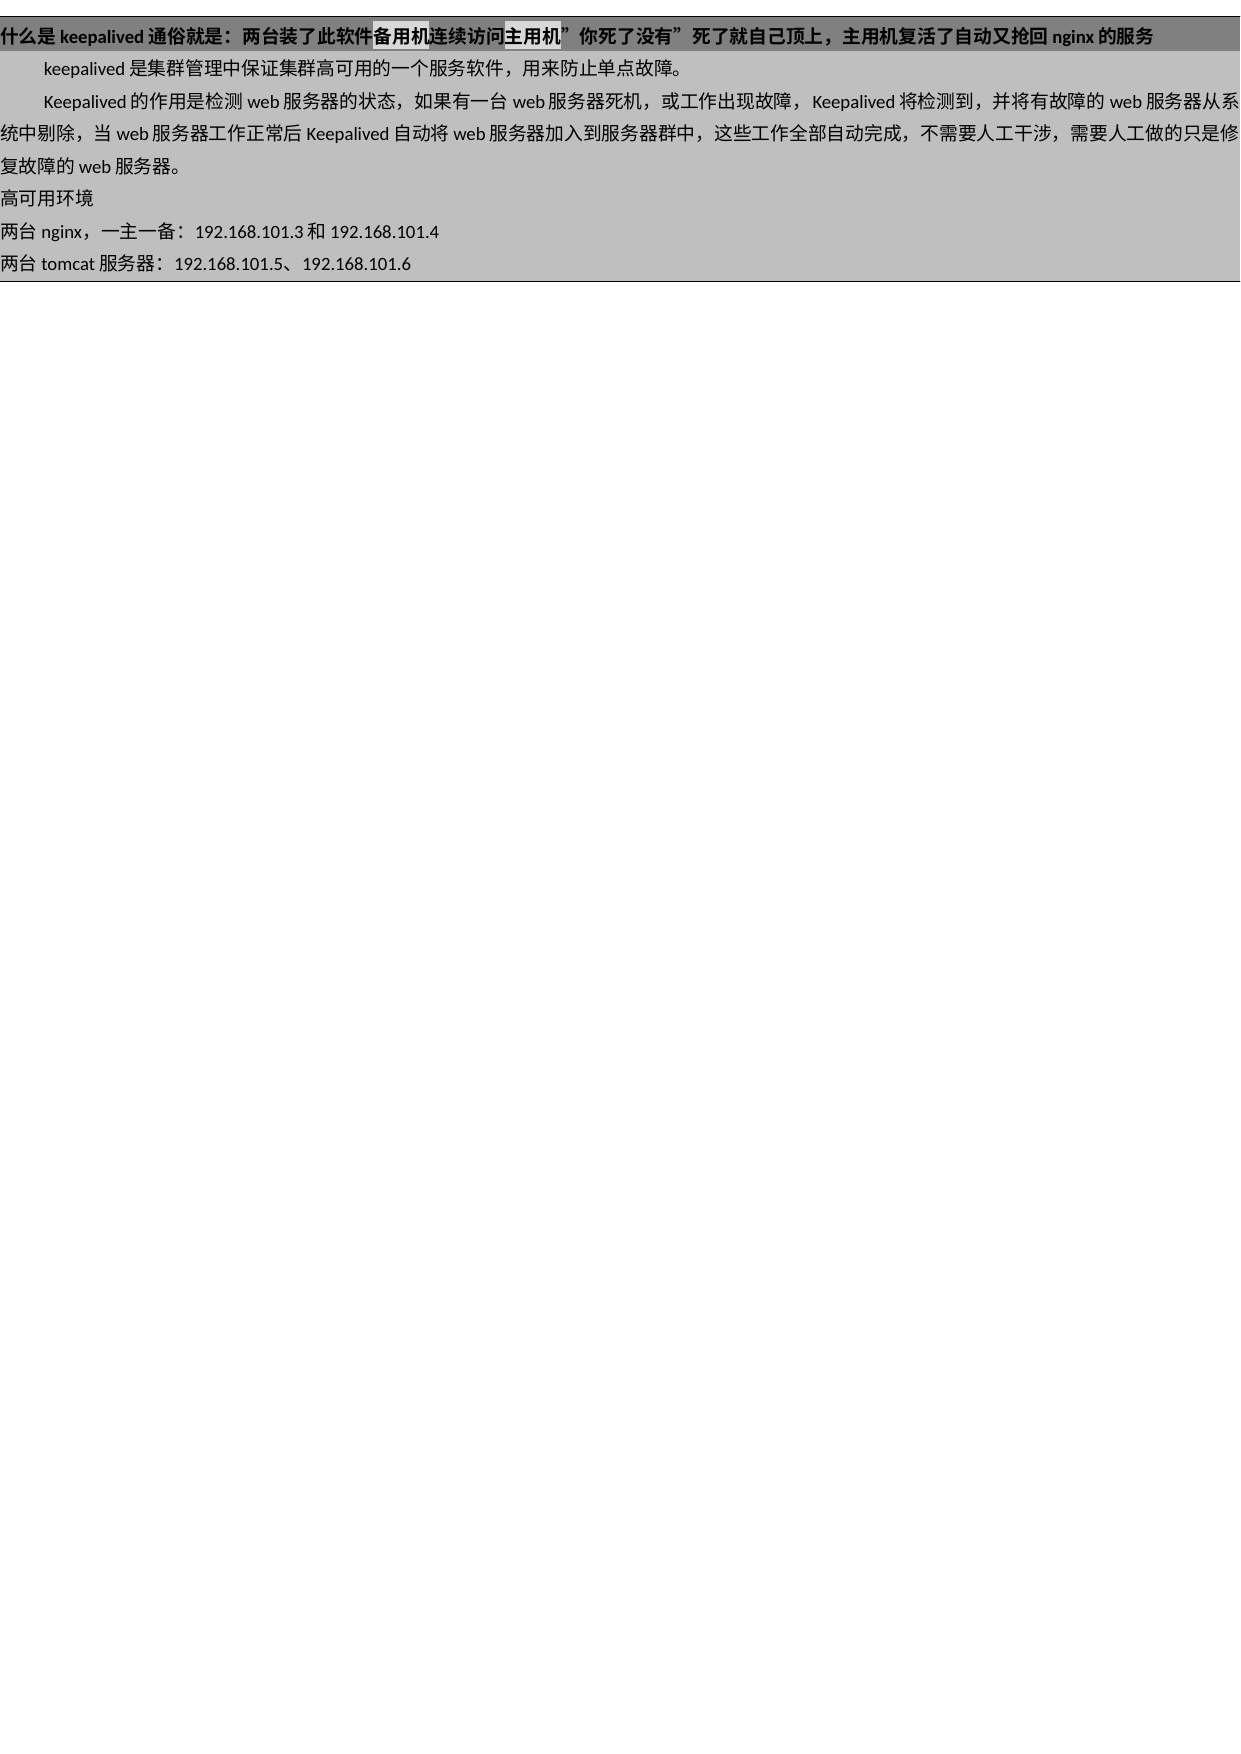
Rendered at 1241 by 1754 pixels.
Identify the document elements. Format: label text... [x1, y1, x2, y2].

text 两台tomcat服务器：192.168.101.5、192.168.101.6 [0, 243, 1240, 281]
text 什么是keepalived 通俗就是：两台装了此软件备用机连续访问主用机”你死了没有”死了就自己顶上，主用机复活了自动又抢回nginx的服务 [0, 17, 1240, 51]
text 两台nginx，一主一备：192.168.101.3和192.168.101.4 [0, 214, 1240, 243]
text 高可用环境 [0, 181, 1240, 214]
text keepalived是集群管理中保证集群高可用的一个服务软件，用来防止单点故障。 [0, 51, 1240, 84]
